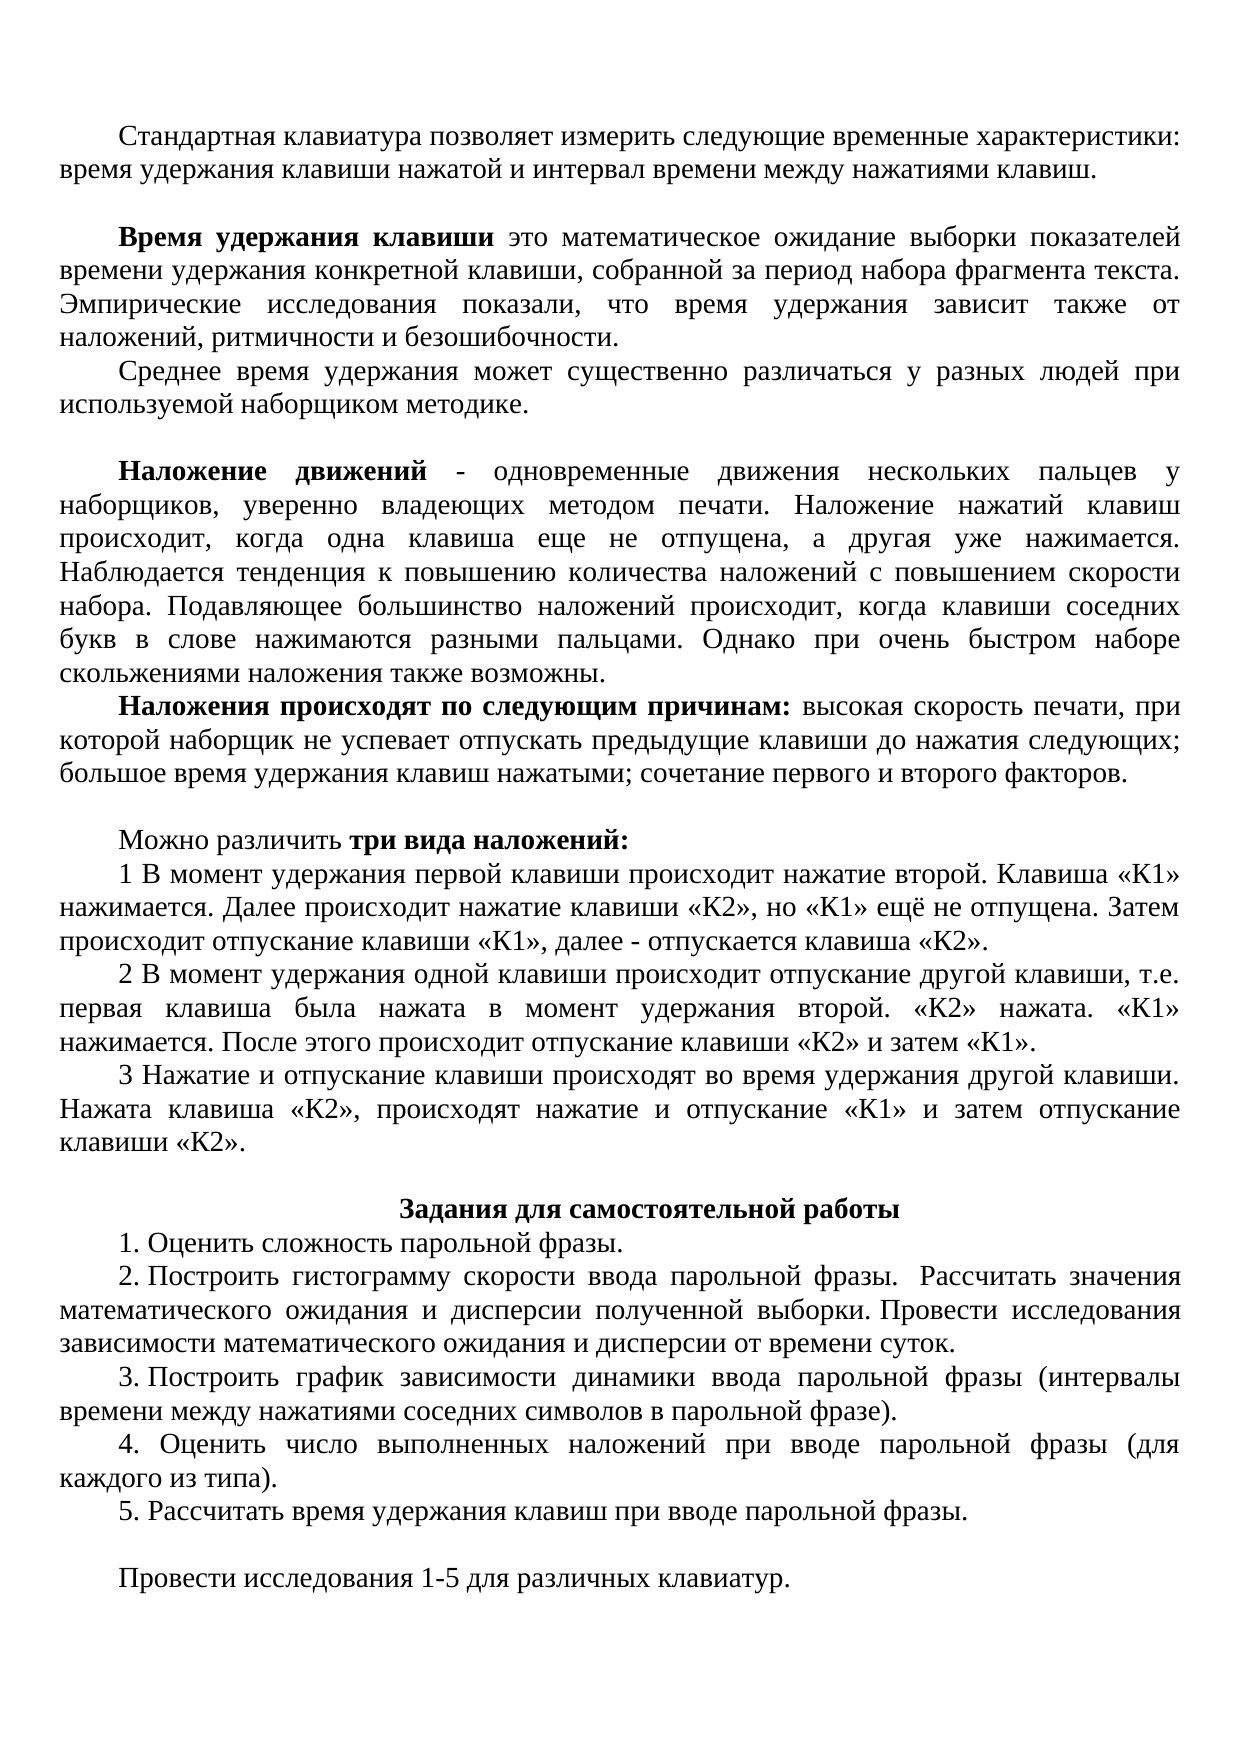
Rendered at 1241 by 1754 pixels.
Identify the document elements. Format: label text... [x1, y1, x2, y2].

text 2. Построить гистограмму скорости ввода парольной фразы. Рассчитать значения математического ожидания и дисперсии полученной выборки. Провести исследования зависимости математического ожидания и дисперсии от времени суток. [59, 1258, 1181, 1359]
text 4. Оценить число выполненных наложений при вводе парольной фразы (для каждого из типа). [59, 1426, 1181, 1493]
text Среднее время удержания может существенно различаться у разных людей при используемой наборщиком методике. [59, 353, 1181, 420]
text Провести исследования 1-5 для различных клавиатур. [59, 1560, 1181, 1594]
text Можно различить три вида наложений: [59, 822, 1181, 856]
text 5. Рассчитать время удержания клавиш при вводе парольной фразы. [59, 1493, 1181, 1527]
text 2 В момент удержания одной клавиши происходит отпускание другой клавиши, т.е. первая клавиша была нажата в момент удержания второй. «К2» нажата. «К1» нажимается. После этого происходит отпускание клавиши «К2» и затем «К1». [59, 957, 1181, 1057]
text 3. Построить график зависимости динамики ввода парольной фразы (интервалы времени между нажатиями соседних символов в парольной фразе). [59, 1359, 1181, 1426]
text 1. Оценить сложность парольной фразы. [59, 1225, 1181, 1258]
text 3 Нажатие и отпускание клавиши происходят во время удержания другой клавиши. Нажата клавиша «К2», происходят нажатие и отпускание «К1» и затем отпускание клавиши «К2». [59, 1057, 1181, 1158]
text Время удержания клавиши это математическое ожидание выборки показателей времени удержания конкретной клавиши, собранной за период набора фрагмента текста. Эмпирические исследования показали, что время удержания зависит также от наложений, ритмичности и безошибочности. [59, 219, 1181, 353]
text Наложения происходят по следующим причинам: высокая скорость печати, при которой наборщик не успевает отпускать предыдущие клавиши до нажатия следующих; большое время удержания клавиш нажатыми; сочетание первого и второго факторов. [59, 688, 1181, 789]
text Наложение движений - одновременные движения нескольких пальцев у наборщиков, уверенно владеющих методом печати. Наложение нажатий клавиш происходит, когда одна клавиша еще не отпущена, а другая уже нажимается. Наблюдается тенденция к повышению количества наложений с повышением скорости набора. Подавляющее большинство наложений происходит, когда клавиши соседних букв в слове нажимаются разными пальцами. Однако при очень быстром наборе скольжениями наложения также возможны. [59, 453, 1181, 688]
text 1 В момент удержания первой клавиши происходит нажатие второй. Клавиша «К1» нажимается. Далее происходит нажатие клавиши «К2», но «К1» ещё не отпущена. Затем происходит отпускание клавиши «К1», далее - отпускается клавиша «К2». [59, 856, 1181, 957]
text Стандартная клавиатура позволяет измерить следующие временные характеристики: время удержания клавиши нажатой и интервал времени между нажатиями клавиш. [59, 118, 1181, 185]
text Задания для самостоятельной работы [59, 1191, 1181, 1225]
